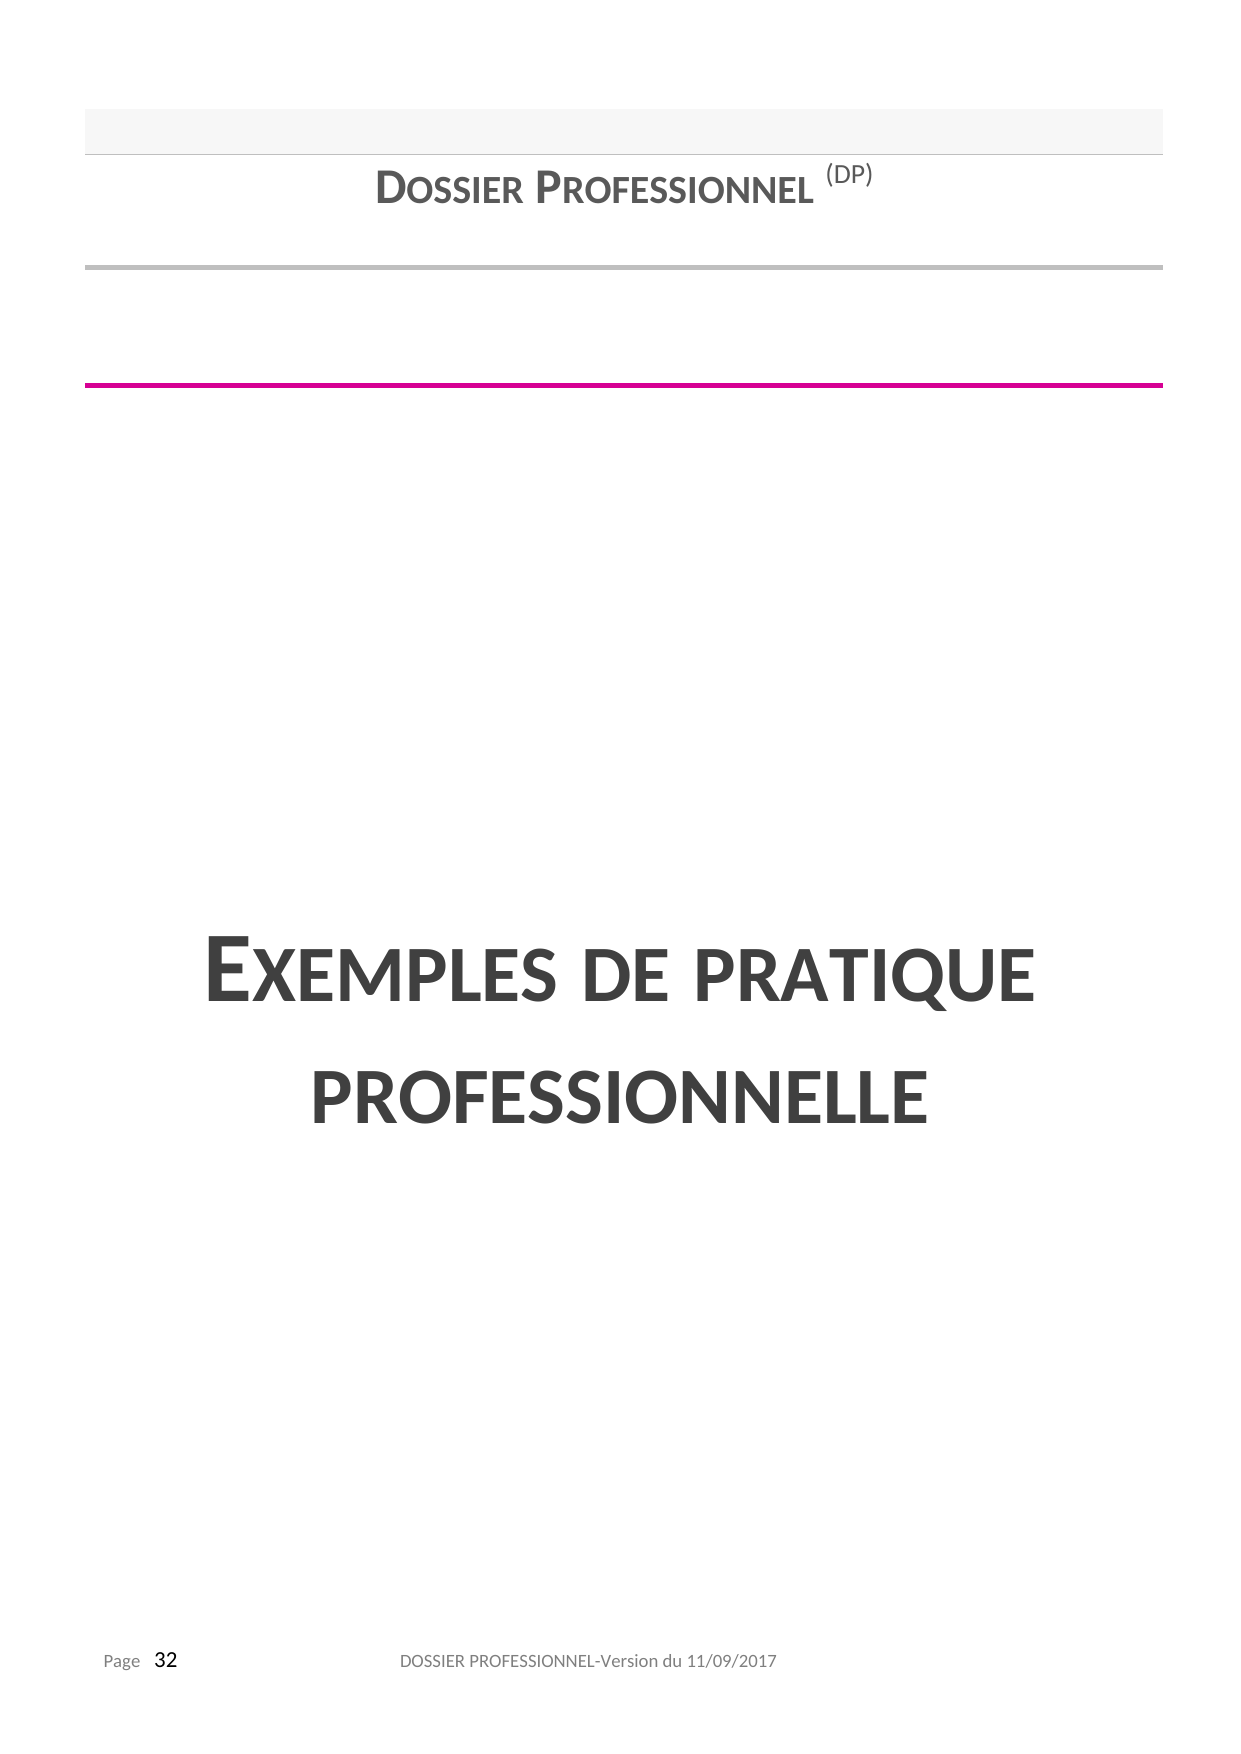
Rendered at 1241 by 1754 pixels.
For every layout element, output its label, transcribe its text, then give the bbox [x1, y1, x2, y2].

text Exemples de pratique [118, 904, 1122, 1026]
text professionnelle [118, 1026, 1122, 1148]
